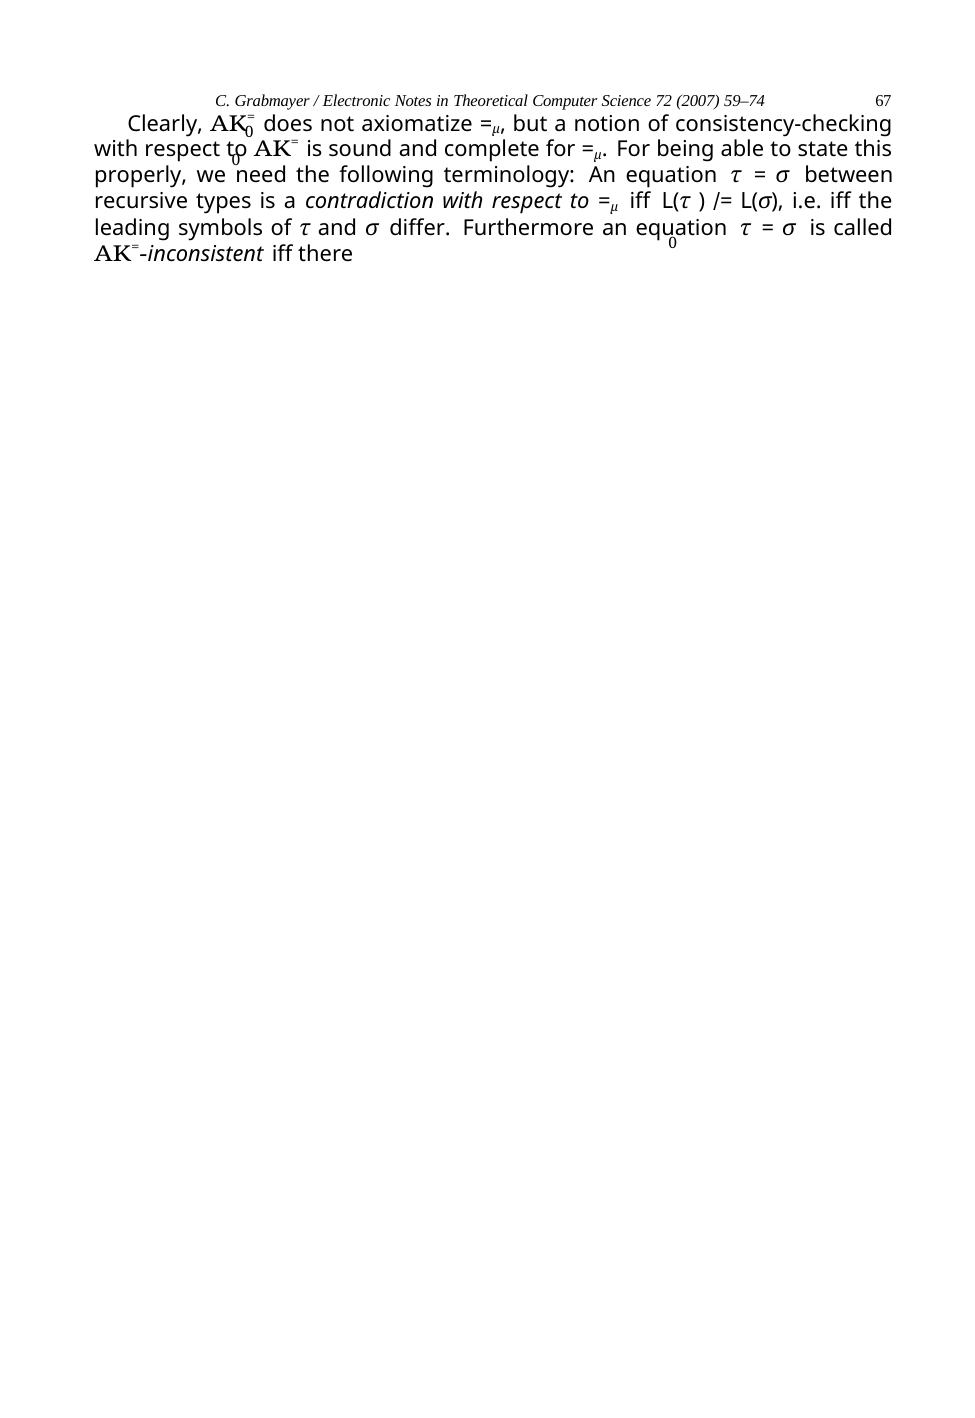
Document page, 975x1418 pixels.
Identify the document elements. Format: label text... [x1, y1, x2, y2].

text Clearly, AK= does not axiomatize =μ, but a notion of consistency-checking with respect to AK= is sound and complete for =μ. For being able to state this properly, we need the following terminology: An equation τ = σ between recursive types is a contradiction with respect to =μ iff L(τ ) /= L(σ), i.e. iff the leading symbols of τ and σ differ. Furthermore an equation τ = σ is called AK=-inconsistent iff there [94, 110, 893, 268]
